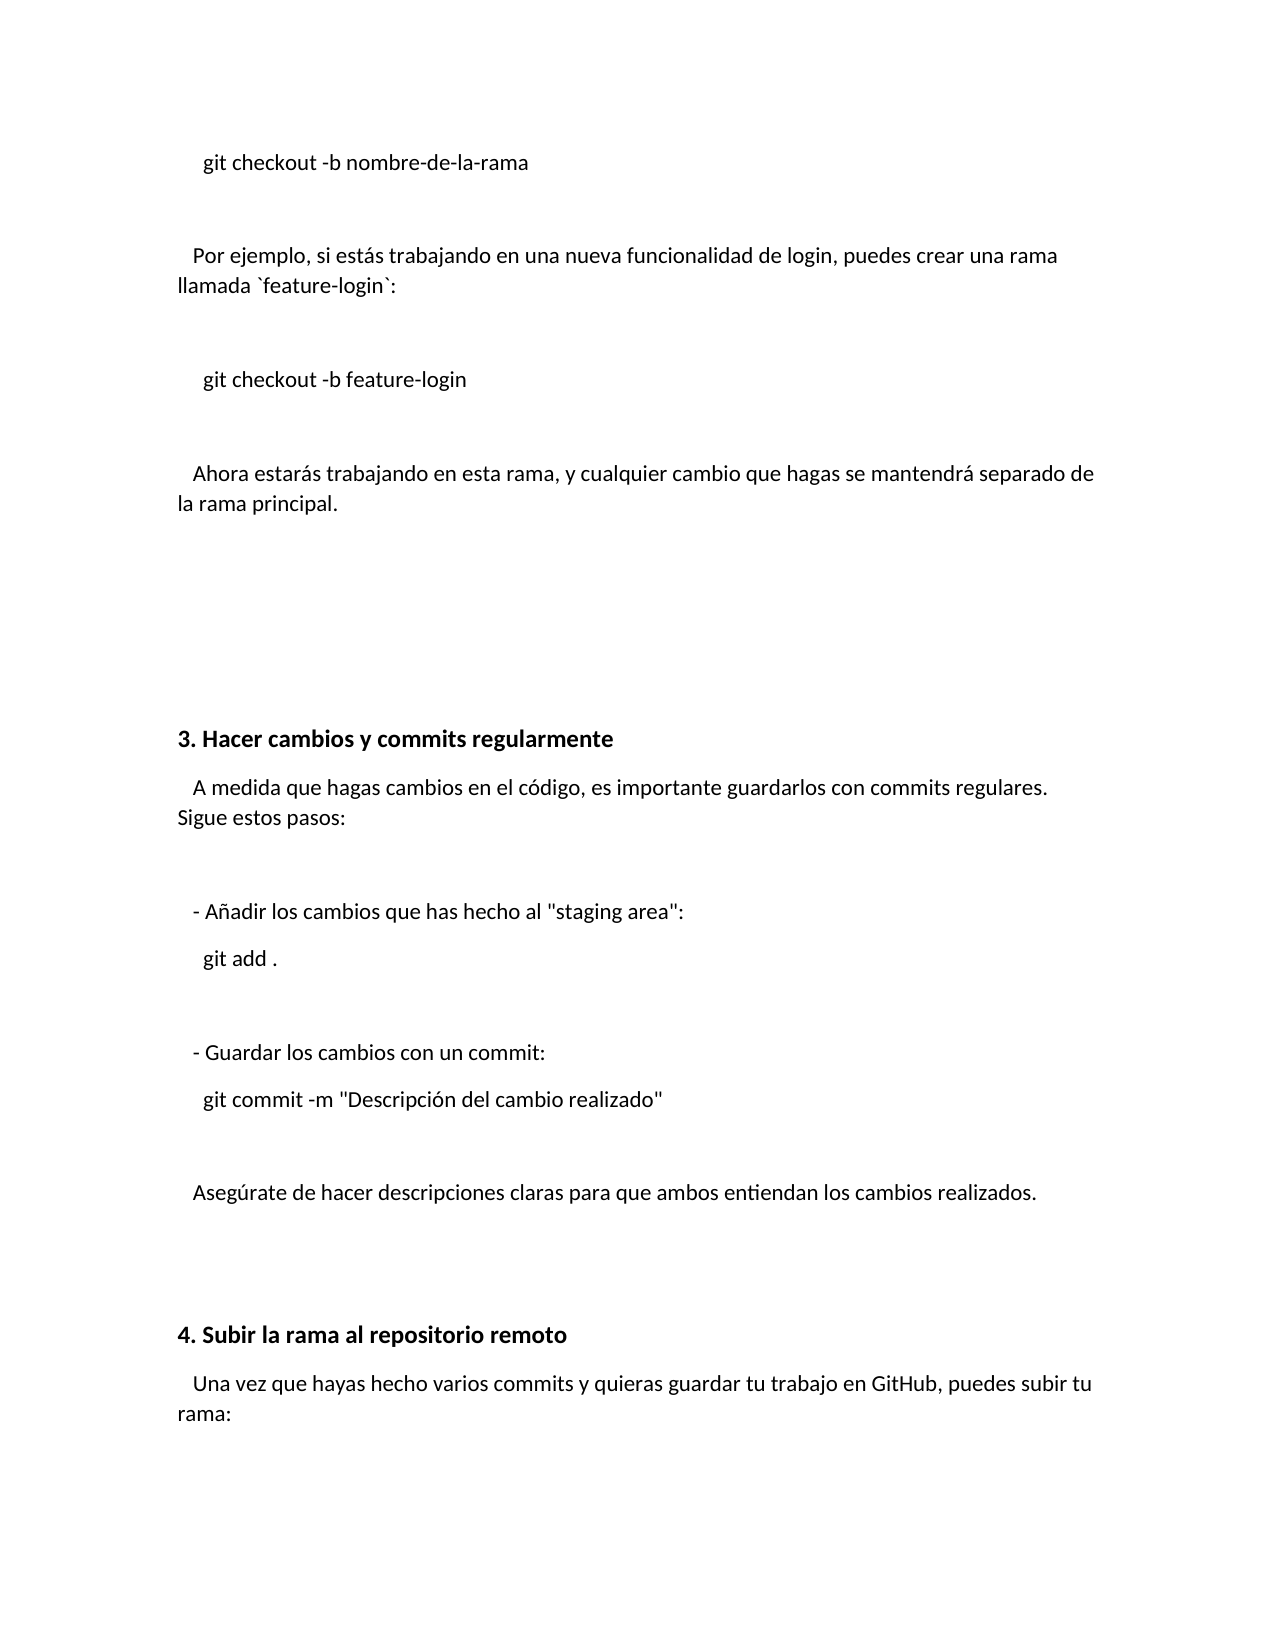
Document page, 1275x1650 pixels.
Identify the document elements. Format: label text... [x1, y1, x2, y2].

text A medida que hagas cambios en el código, es importante guardarlos con commits regulares. Sigue estos pasos: [177, 773, 1098, 831]
text git checkout -b feature-login [177, 365, 1098, 393]
text Una vez que hayas hecho varios commits y quieras guardar tu trabajo en GitHub, puedes subir tu rama: [177, 1369, 1098, 1427]
text 3. Hacer cambios y commits regularmente [177, 724, 1098, 754]
text git commit -m "Descripción del cambio realizado" [177, 1085, 1098, 1113]
text Por ejemplo, si estás trabajando en una nueva funcionalidad de login, puedes crear una rama llamada `feature-login`: [177, 241, 1098, 299]
text Asegúrate de hacer descripciones claras para que ambos entiendan los cambios realizados. [177, 1178, 1098, 1206]
text git add . [177, 944, 1098, 972]
text 4. Subir la rama al repositorio remoto [177, 1319, 1098, 1349]
text Ahora estarás trabajando en esta rama, y cualquier cambio que hagas se mantendrá separado de la rama principal. [177, 459, 1098, 517]
text git checkout -b nombre-de-la-rama [177, 148, 1098, 176]
text - Guardar los cambios con un commit: [177, 1038, 1098, 1066]
text - Añadir los cambios que has hecho al "staging area": [177, 897, 1098, 925]
